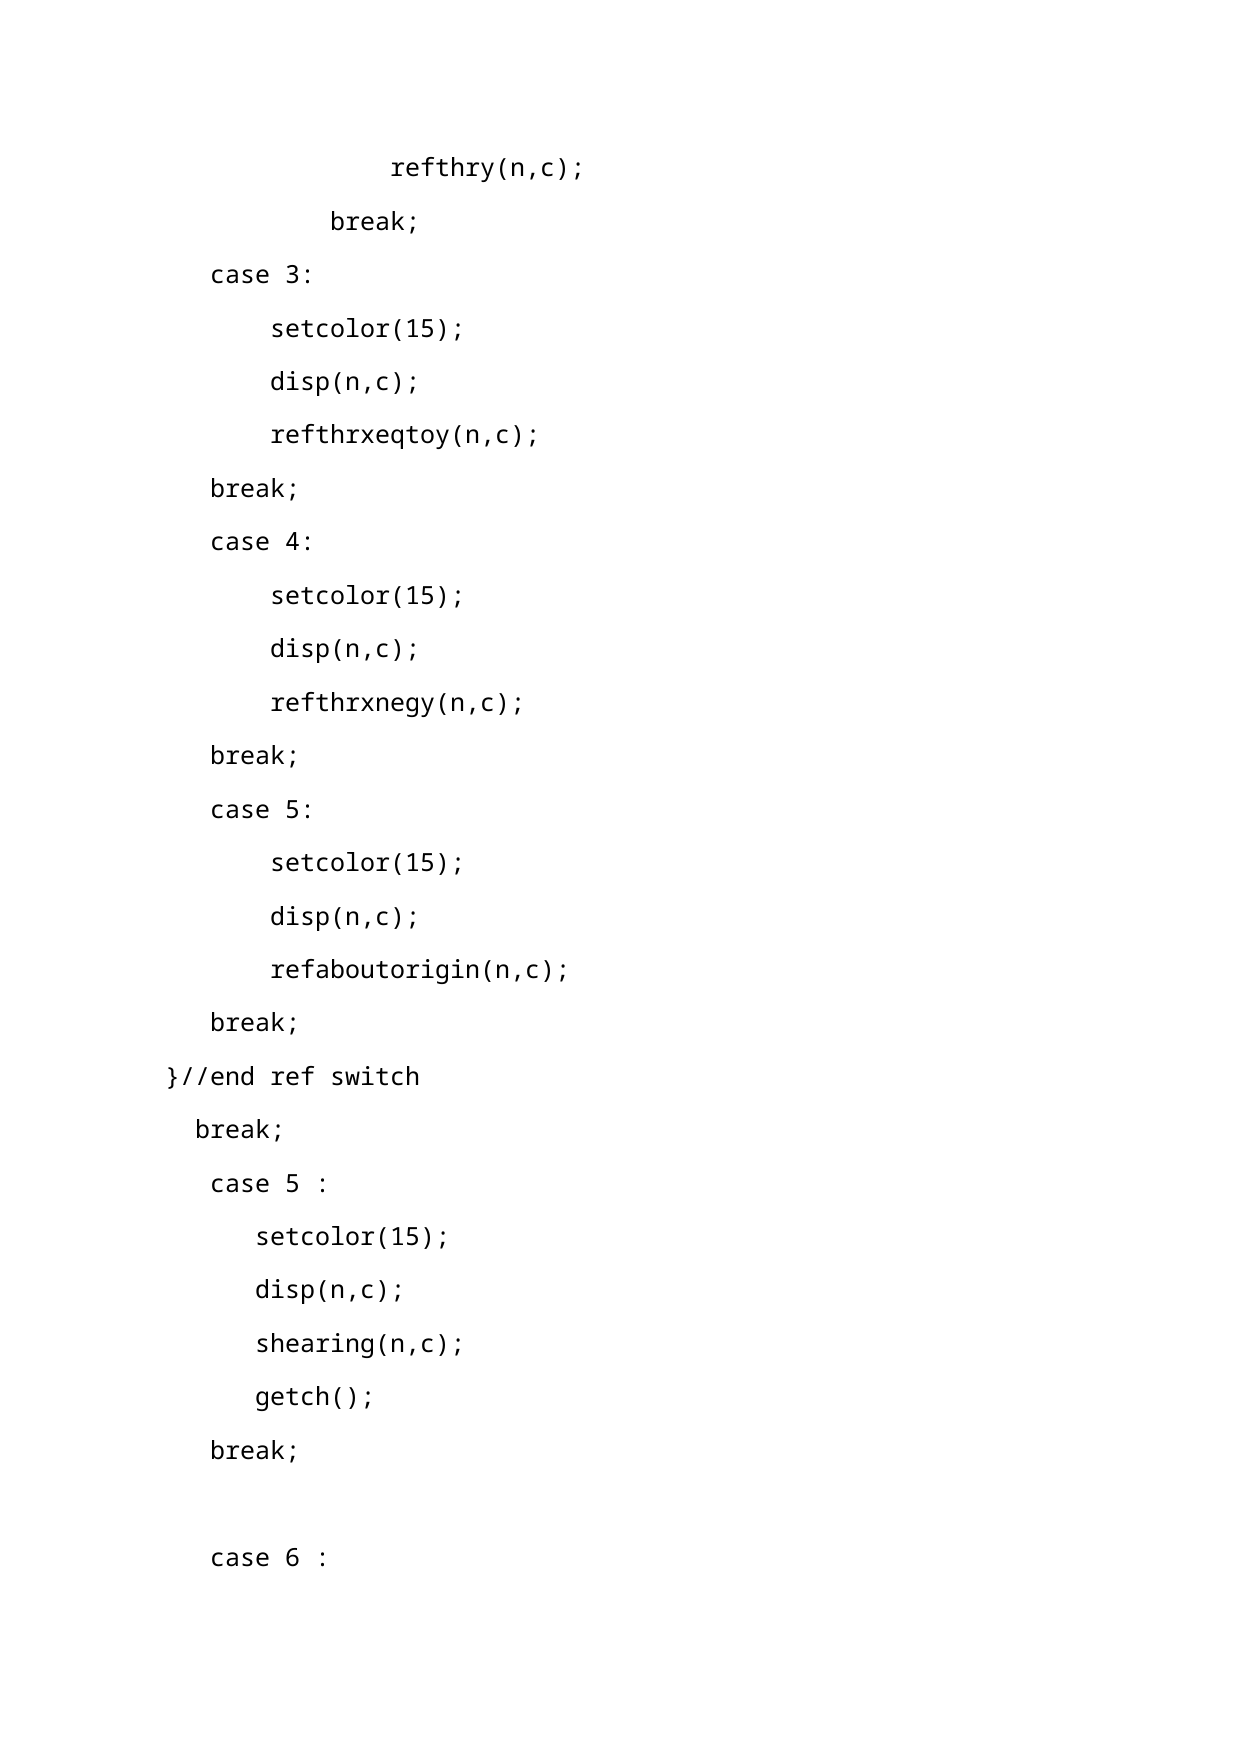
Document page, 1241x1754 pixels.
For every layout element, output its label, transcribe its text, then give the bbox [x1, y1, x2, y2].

text setcolor(15); [150, 310, 1090, 344]
text break; [150, 1432, 1090, 1467]
text case 3: [150, 257, 1090, 291]
text shearing(n,c); [150, 1326, 1090, 1360]
text disp(n,c); [150, 898, 1090, 932]
text disp(n,c); [150, 364, 1090, 398]
text refthrxnegy(n,c); [150, 684, 1090, 718]
text break; [150, 1112, 1090, 1146]
text setcolor(15); [150, 1219, 1090, 1253]
text refthrxeqtoy(n,c); [150, 417, 1090, 451]
text case 4: [150, 524, 1090, 558]
text getch(); [150, 1379, 1090, 1413]
text }//end ref switch [150, 1058, 1090, 1092]
text case 6 : [150, 1539, 1090, 1573]
text break; [150, 738, 1090, 772]
text case 5 : [150, 1165, 1090, 1199]
text disp(n,c); [150, 1272, 1090, 1306]
text case 5: [150, 791, 1090, 825]
text setcolor(15); [150, 577, 1090, 612]
text refaboutorigin(n,c); [150, 952, 1090, 986]
text break; [150, 471, 1090, 505]
text disp(n,c); [150, 631, 1090, 665]
text break; [150, 203, 1090, 237]
text setcolor(15); [150, 845, 1090, 879]
text break; [150, 1005, 1090, 1039]
text refthry(n,c); [150, 150, 1090, 184]
